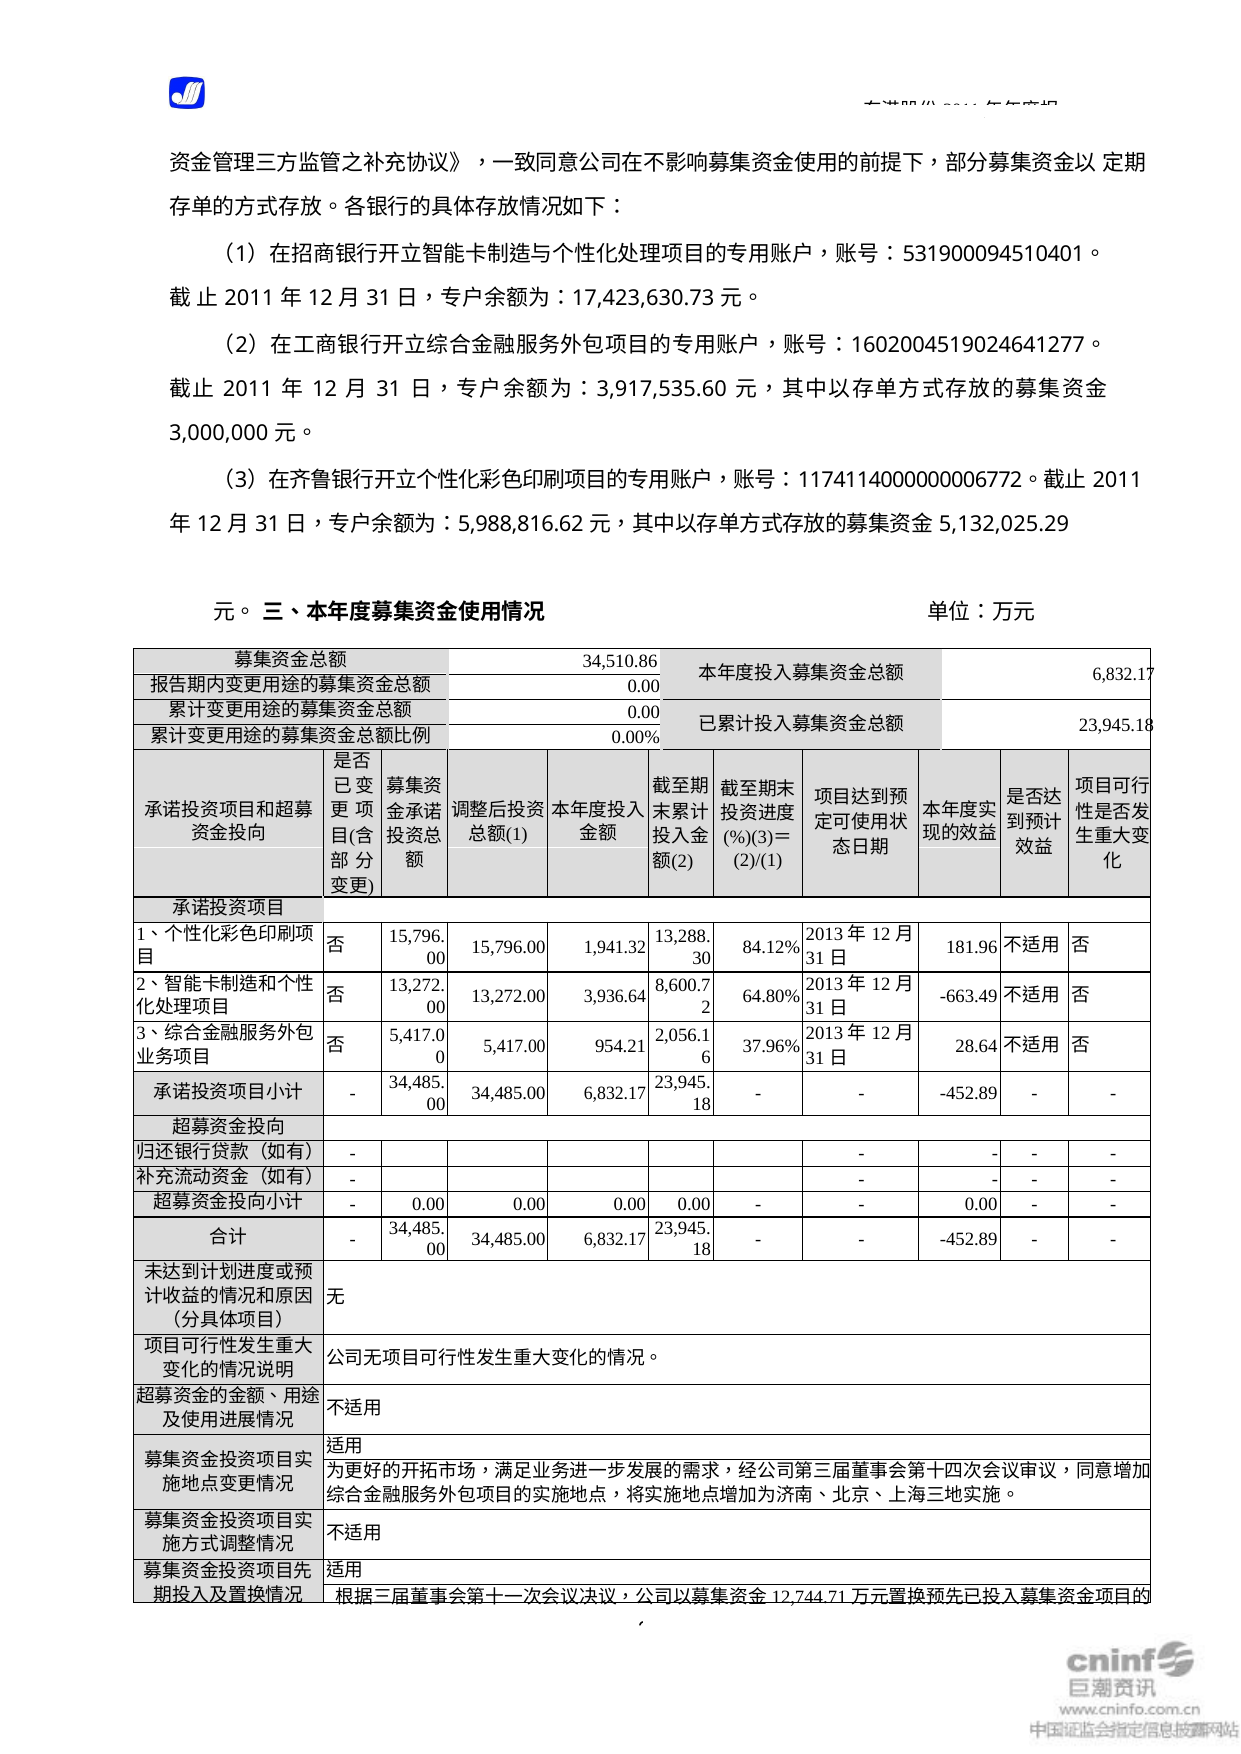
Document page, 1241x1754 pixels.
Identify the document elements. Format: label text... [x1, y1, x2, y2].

picture [1029, 1633, 1241, 1754]
text 资金管理三方监管之补充协议》，一致同意公司在不影响募集资金使用的前提下，部分募集资金以 定期存单的方式存放。各银行的具体存放情况如下： [169, 147, 1157, 221]
text 年 12 月 31 日，专户余额为：5,988,816.62 元，其中以存单方式存放的募集资金 5,132,025.29 元。 三、本年度募集资金使用情况 单位：万元 [169, 508, 1118, 626]
text （3）在齐鲁银行开立个性化彩色印刷项目的专用账户，账号：1174114000000006772。截止 2011 [213, 464, 1157, 494]
text （2）在工商银行开立综合金融服务外包项目的专用账户，账号：1602004519024641277。截止 2011 年 12 月 31 日，专户余额为：3,917,535.60 元，其中以存单方式存放的募集资金 3,000,000 元。 [169, 329, 1107, 447]
text （1）在招商银行开立智能卡制造与个性化处理项目的专用账户，账号：531900094510401。 截 止 2011 年 12 月 31 日，专户余额为：17,423,630.73 元。 [169, 238, 1107, 312]
picture [168, 76, 206, 110]
